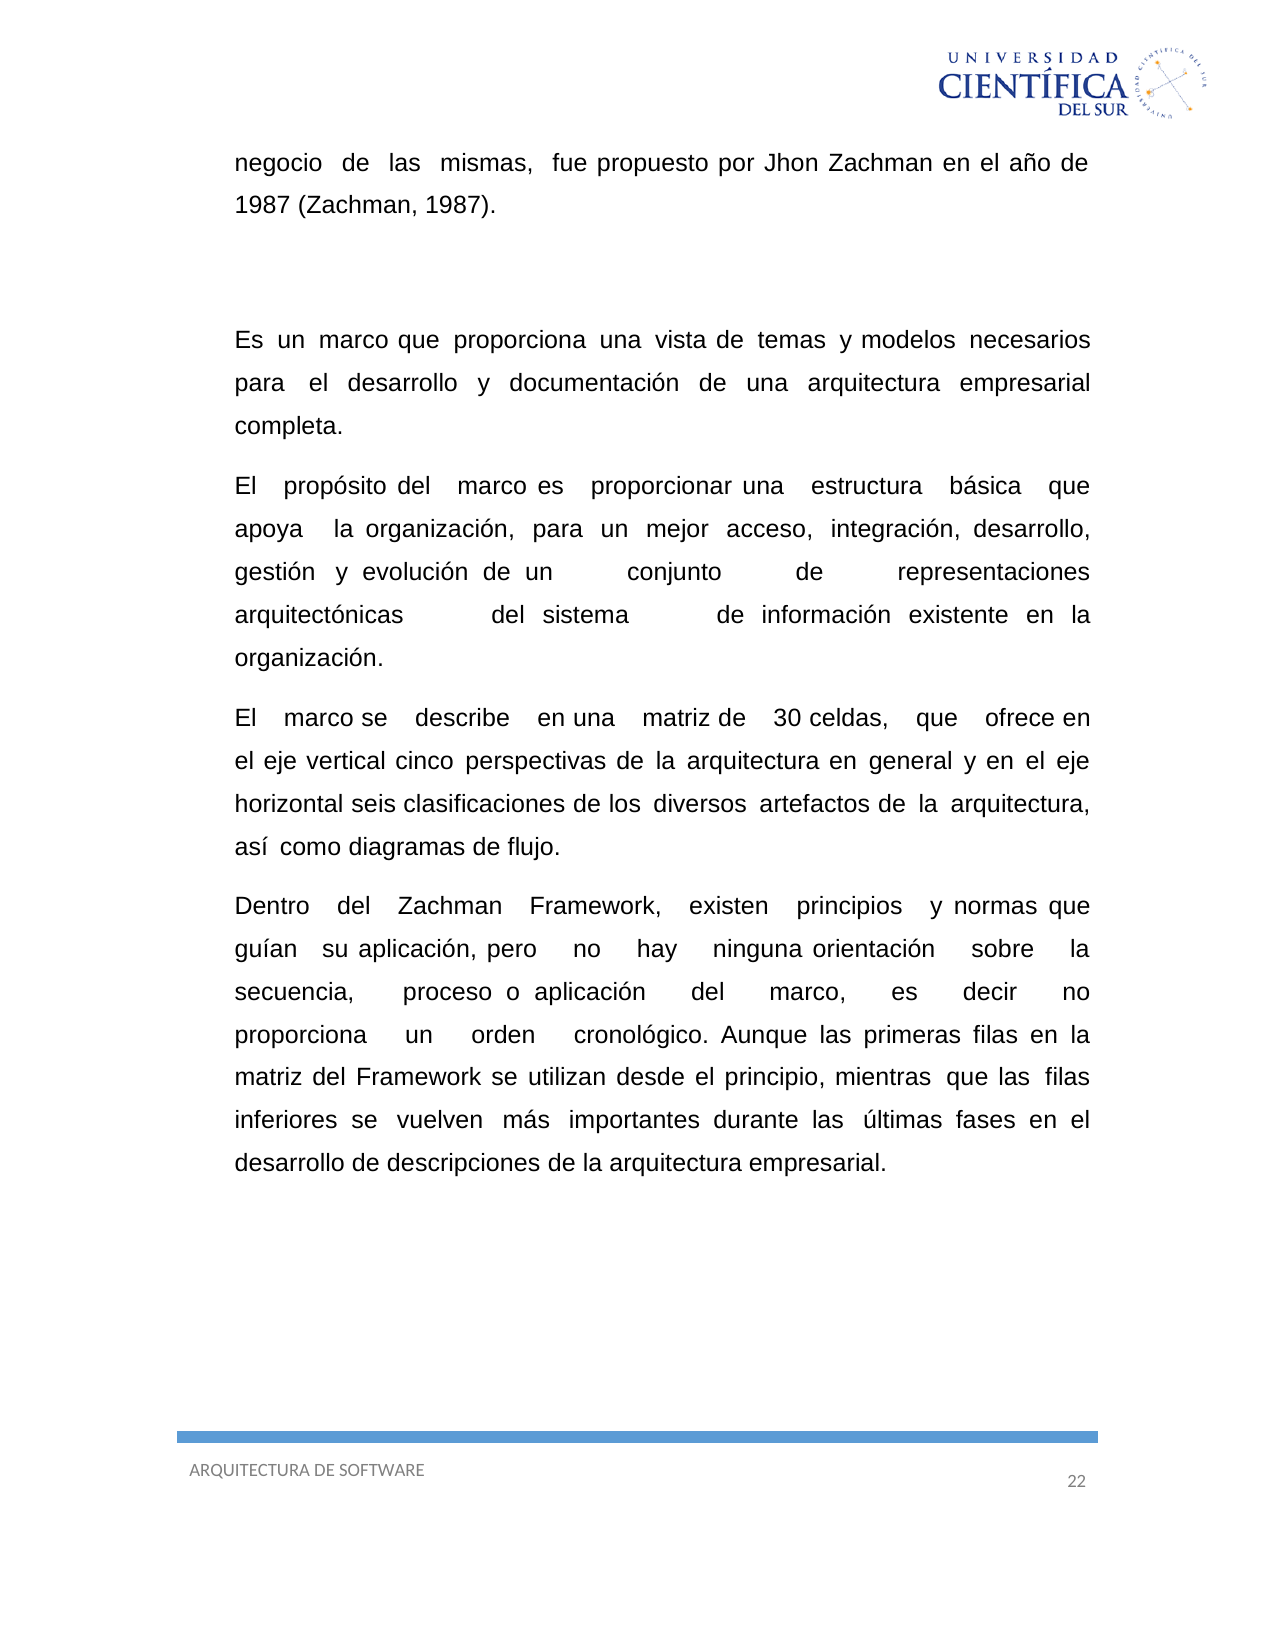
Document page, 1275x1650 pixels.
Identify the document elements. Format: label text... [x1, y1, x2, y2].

text El propósito del marco es proporcionar una estructura básica que apoya la organización, para un mejor acceso, integración, desarrollo, gestión y evolución de un conjunto de representaciones arquitectónicas del sistema de información existente en la organización. [234, 471, 1090, 672]
text Dentro del Zachman Framework, existen principios y normas que guían su aplicación, pero no hay ninguna orientación sobre la secuencia, proceso o aplicación del marco, es decir no proporciona un orden cronológico. Aunque las primeras filas en la matriz del Framework se utilizan desde el principio, mientras que las filas inferiores se vuelven más importantes durante las últimas fases en el desarrollo de descripciones de la arquitectura empresarial. [234, 891, 1091, 1177]
text El marco se describe en una matriz de 30 celdas, que ofrece en el eje vertical cinco perspectivas de la arquitectura en general y en el eje horizontal seis clasificaciones de los diversos artefactos de la arquitectura, así como diagramas de flujo. [234, 703, 1091, 860]
text Es un marco que proporciona una vista de temas y modelos necesarios para el desarrollo y documentación de una arquitectura empresarial completa. [234, 325, 1091, 440]
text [234, 148, 1089, 219]
picture [937, 42, 1208, 120]
